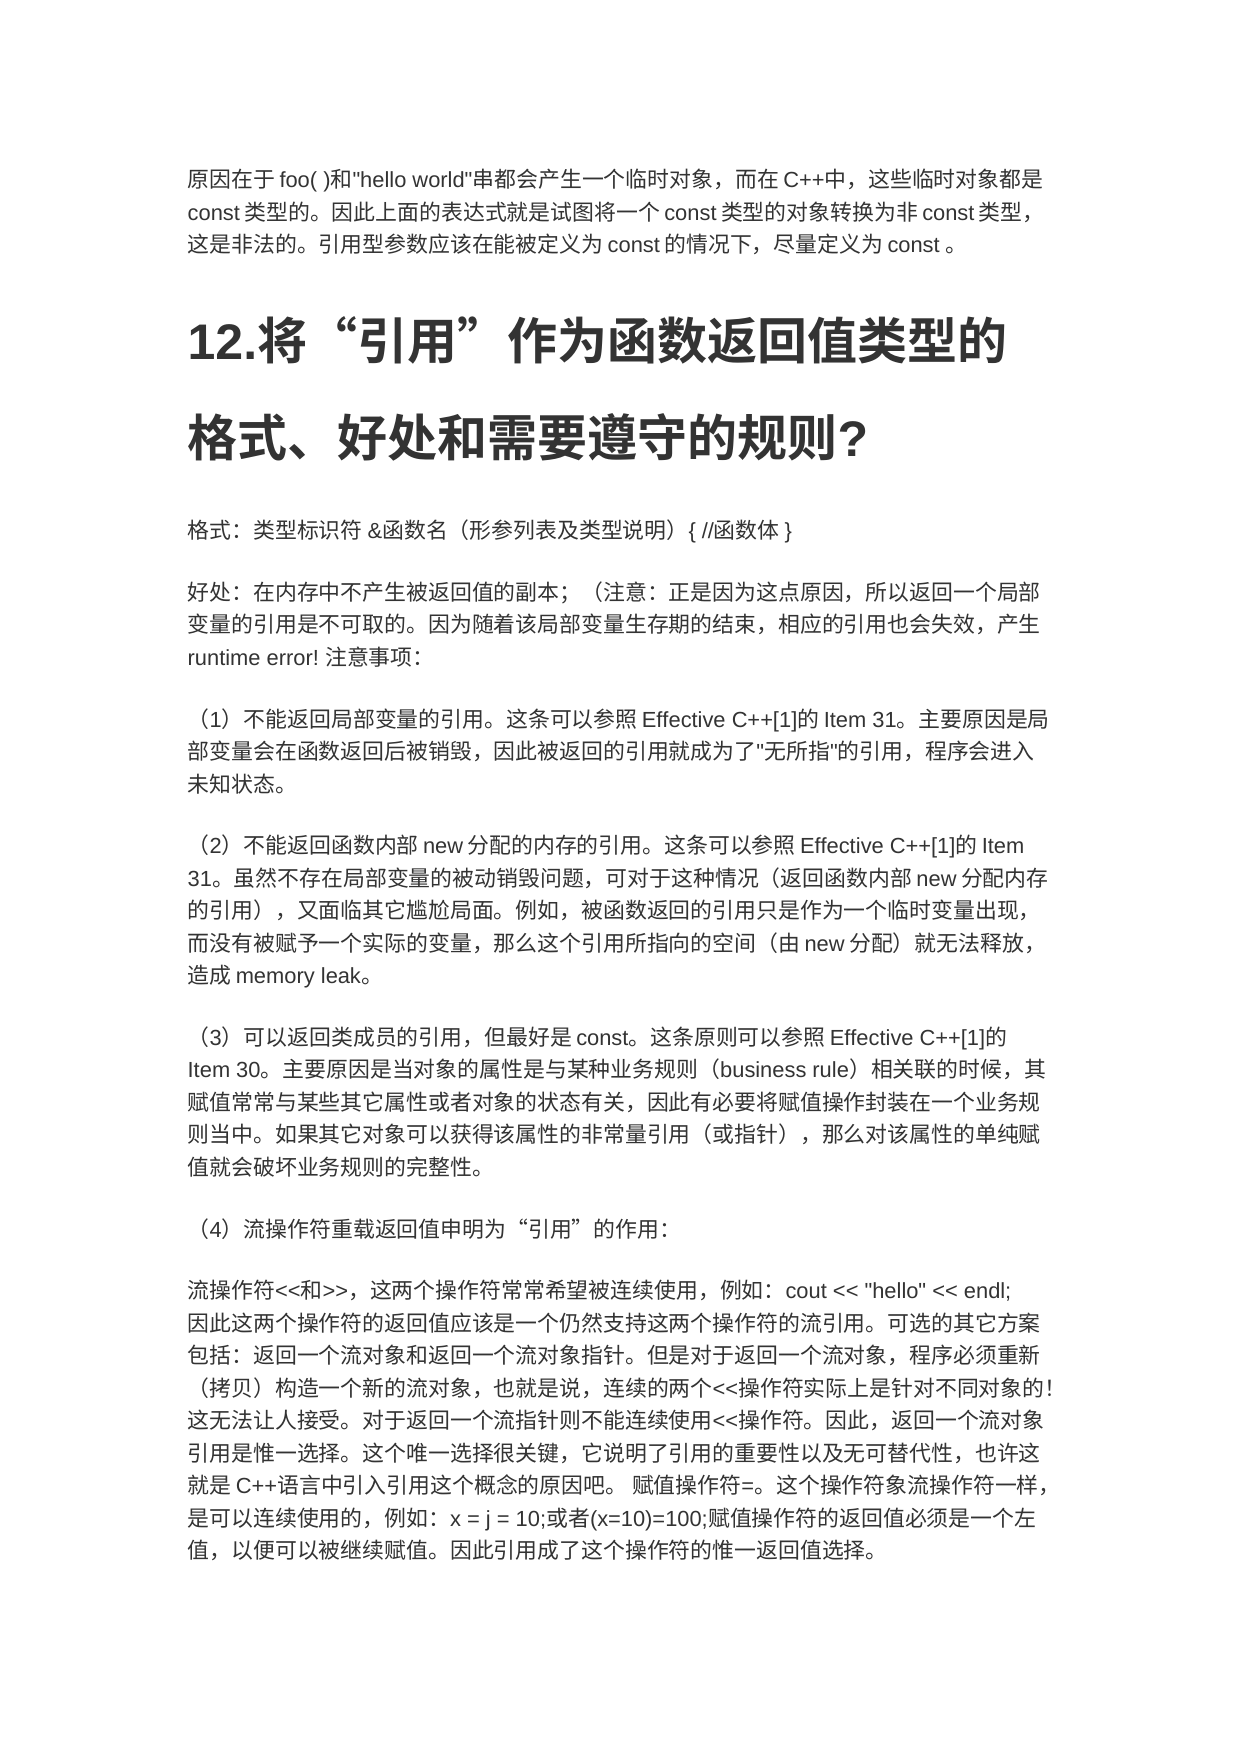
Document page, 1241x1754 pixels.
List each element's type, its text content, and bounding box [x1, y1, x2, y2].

text 好处：在内存中不产生被返回值的副本；（注意：正是因为这点原因，所以返回一个局部变量的引用是不可取的。因为随着该局部变量生存期的结束，相应的引用也会失效，产生runtime error! 注意事项： [187, 574, 1053, 672]
text （3）可以返回类成员的引用，但最好是const。这条原则可以参照Effective C++[1]的Item 30。主要原因是当对象的属性是与某种业务规则（business rule）相关联的时候，其赋值常常与某些其它属性或者对象的状态有关，因此有必要将赋值操作封装在一个业务规则当中。如果其它对象可以获得该属性的非常量引用（或指针），那么对该属性的单纯赋值就会破坏业务规则的完整性。 [187, 1019, 1053, 1182]
text （4）流操作符重载返回值申明为“引用”的作用： [187, 1211, 1053, 1244]
text 流操作符<<和>>，这两个操作符常常希望被连续使用，例如：cout << "hello" << endl; 因此这两个操作符的返回值应该是一个仍然支持这两个操作符的流引用。可选的其它方案包括：返回一个流对象和返回一个流对象指针。但是对于返回一个流对象，程序必须重新（拷贝）构造一个新的流对象，也就是说，连续的两个<<操作符实际上是针对不同对象的！这无法让人接受。对于返回一个流指针则不能连续使用<<操作符。因此，返回一个流对象引用是惟一选择。这个唯一选择很关键，它说明了引用的重要性以及无可替代性，也许这就是C++语言中引入引用这个概念的原因吧。 赋值操作符=。这个操作符象流操作符一样，是可以连续使用的，例如：x = j = 10;或者(x=10)=100;赋值操作符的返回值必须是一个左值，以便可以被继续赋值。因此引用成了这个操作符的惟一返回值选择。 [187, 1273, 1053, 1565]
text （1）不能返回局部变量的引用。这条可以参照Effective C++[1]的Item 31。主要原因是局部变量会在函数返回后被销毁，因此被返回的引用就成为了"无所指"的引用，程序会进入未知状态。 [187, 701, 1053, 799]
text （2）不能返回函数内部new分配的内存的引用。这条可以参照Effective C++[1]的Item 31。虽然不存在局部变量的被动销毁问题，可对于这种情况（返回函数内部new分配内存的引用），又面临其它尴尬局面。例如，被函数返回的引用只是作为一个临时变量出现，而没有被赋予一个实际的变量，那么这个引用所指向的空间（由new分配）就无法释放，造成memory leak。 [187, 828, 1053, 990]
text 原因在于foo( )和"hello world"串都会产生一个临时对象，而在C++中，这些临时对象都是const类型的。因此上面的表达式就是试图将一个const类型的对象转换为非const类型，这是非法的。引用型参数应该在能被定义为const的情况下，尽量定义为const 。 [187, 162, 1053, 259]
text 格式：类型标识符 &函数名（形参列表及类型说明）{ //函数体 } [187, 513, 1053, 545]
text 12.将“引用”作为函数返回值类型的格式、好处和需要遵守的规则? [187, 289, 1053, 484]
